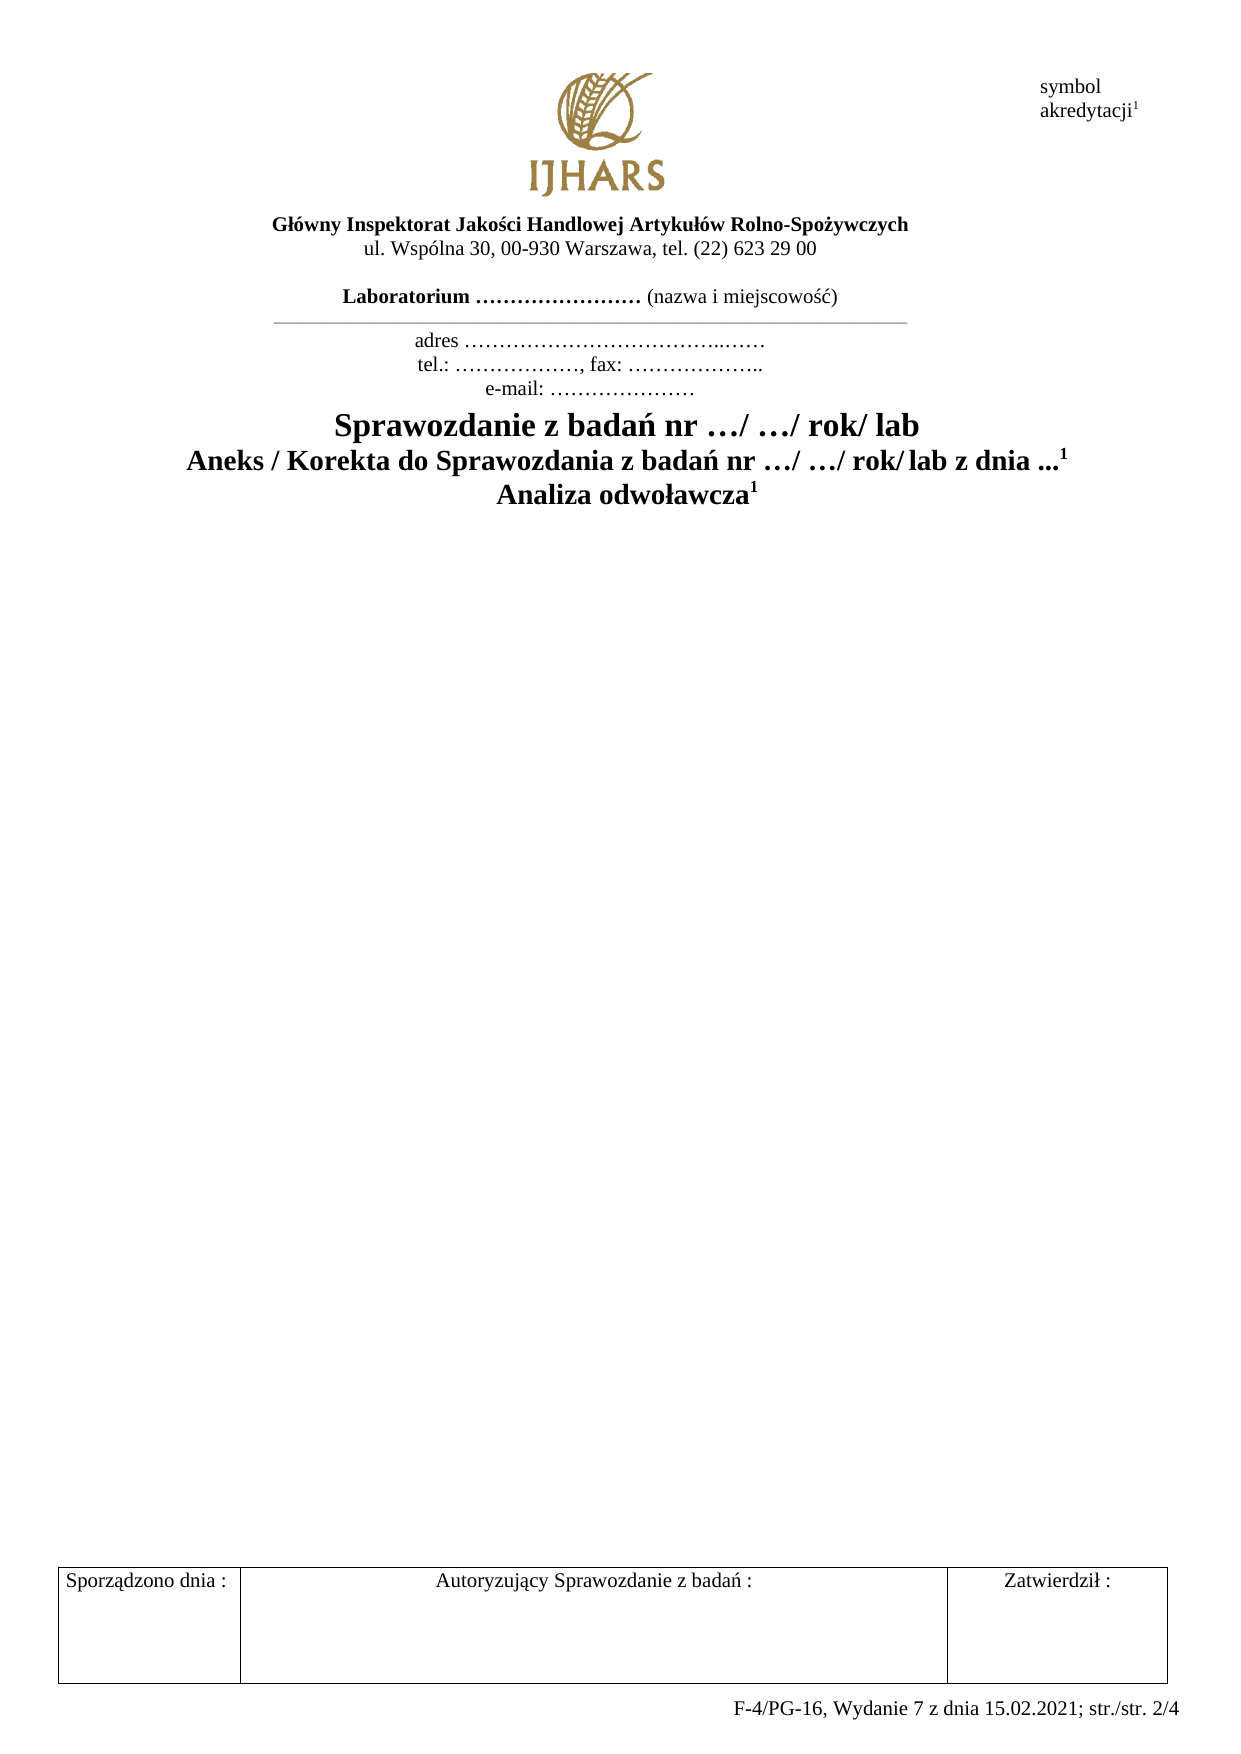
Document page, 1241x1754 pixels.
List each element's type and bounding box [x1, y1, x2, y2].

picture [527, 73, 665, 198]
